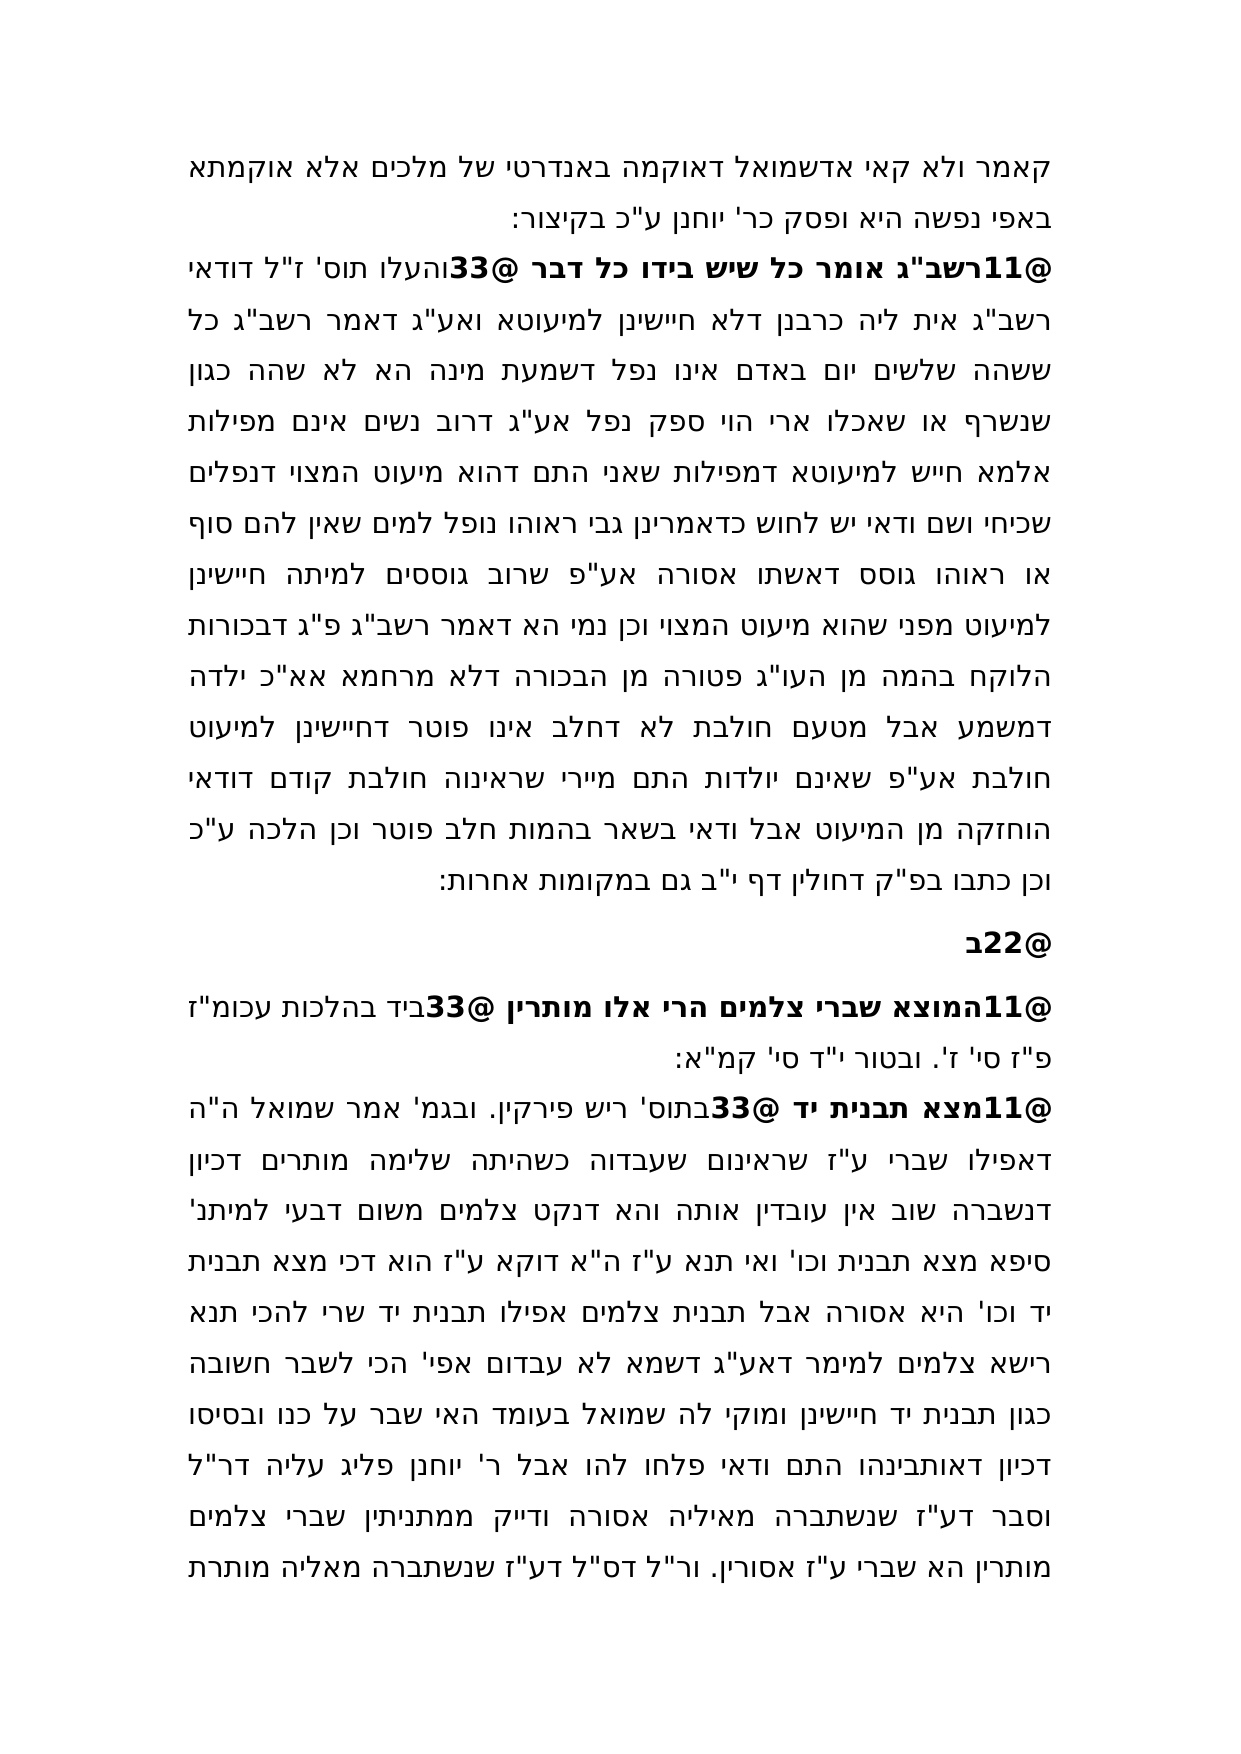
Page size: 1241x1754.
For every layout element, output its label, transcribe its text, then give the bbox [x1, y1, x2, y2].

text @11רשב"ג אומר כל שיש בידו כל דבר @33והעלו תוס' ז"ל דודאי רשב"ג אית ליה כרבנן דלא חיישינן למיעוטא ואע"ג דאמר רשב"ג כל ששהה שלשים יום באדם אינו נפל דשמעת מינה הא לא שהה כגון שנשרף או שאכלו ארי הוי ספק נפל אע"ג דרוב נשים אינם מפילות אלמא חייש למיעוטא דמפילות שאני התם דהוא מיעוט המצוי דנפלים שכיחי ושם ודאי יש לחוש כדאמרינן גבי ראוהו נופל למים שאין להם סוף או ראוהו גוסס דאשתו אסורה אע"פ שרוב גוססים למיתה חיישינן למיעוט מפני שהוא מיעוט המצוי וכן נמי הא דאמר רשב"ג פ"ג דבכורות הלוקח בהמה מן העו"ג פטורה מן הבכורה דלא מרחמא אא"כ ילדה דמשמע אבל מטעם חולבת לא דחלב אינו פוטר דחיישינן למיעוט חולבת אע"פ שאינם יולדות התם מיירי שראינוה חולבת קודם דודאי הוחזקה מן המיעוט אבל ודאי בשאר בהמות חלב פוטר וכן הלכה ע"כ וכן כתבו בפ"ק דחולין דף י"ב גם במקומות אחרות: [187, 252, 1053, 897]
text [187, 1092, 1053, 1584]
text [187, 150, 1053, 235]
subtitle @22ב [187, 927, 1053, 961]
text @11המוצא שברי צלמים הרי אלו מותרין @33ביד בהלכות עכומ"ז פ"ז סי' ז'. ובטור י"ד סי' קמ"א: [187, 990, 1053, 1075]
